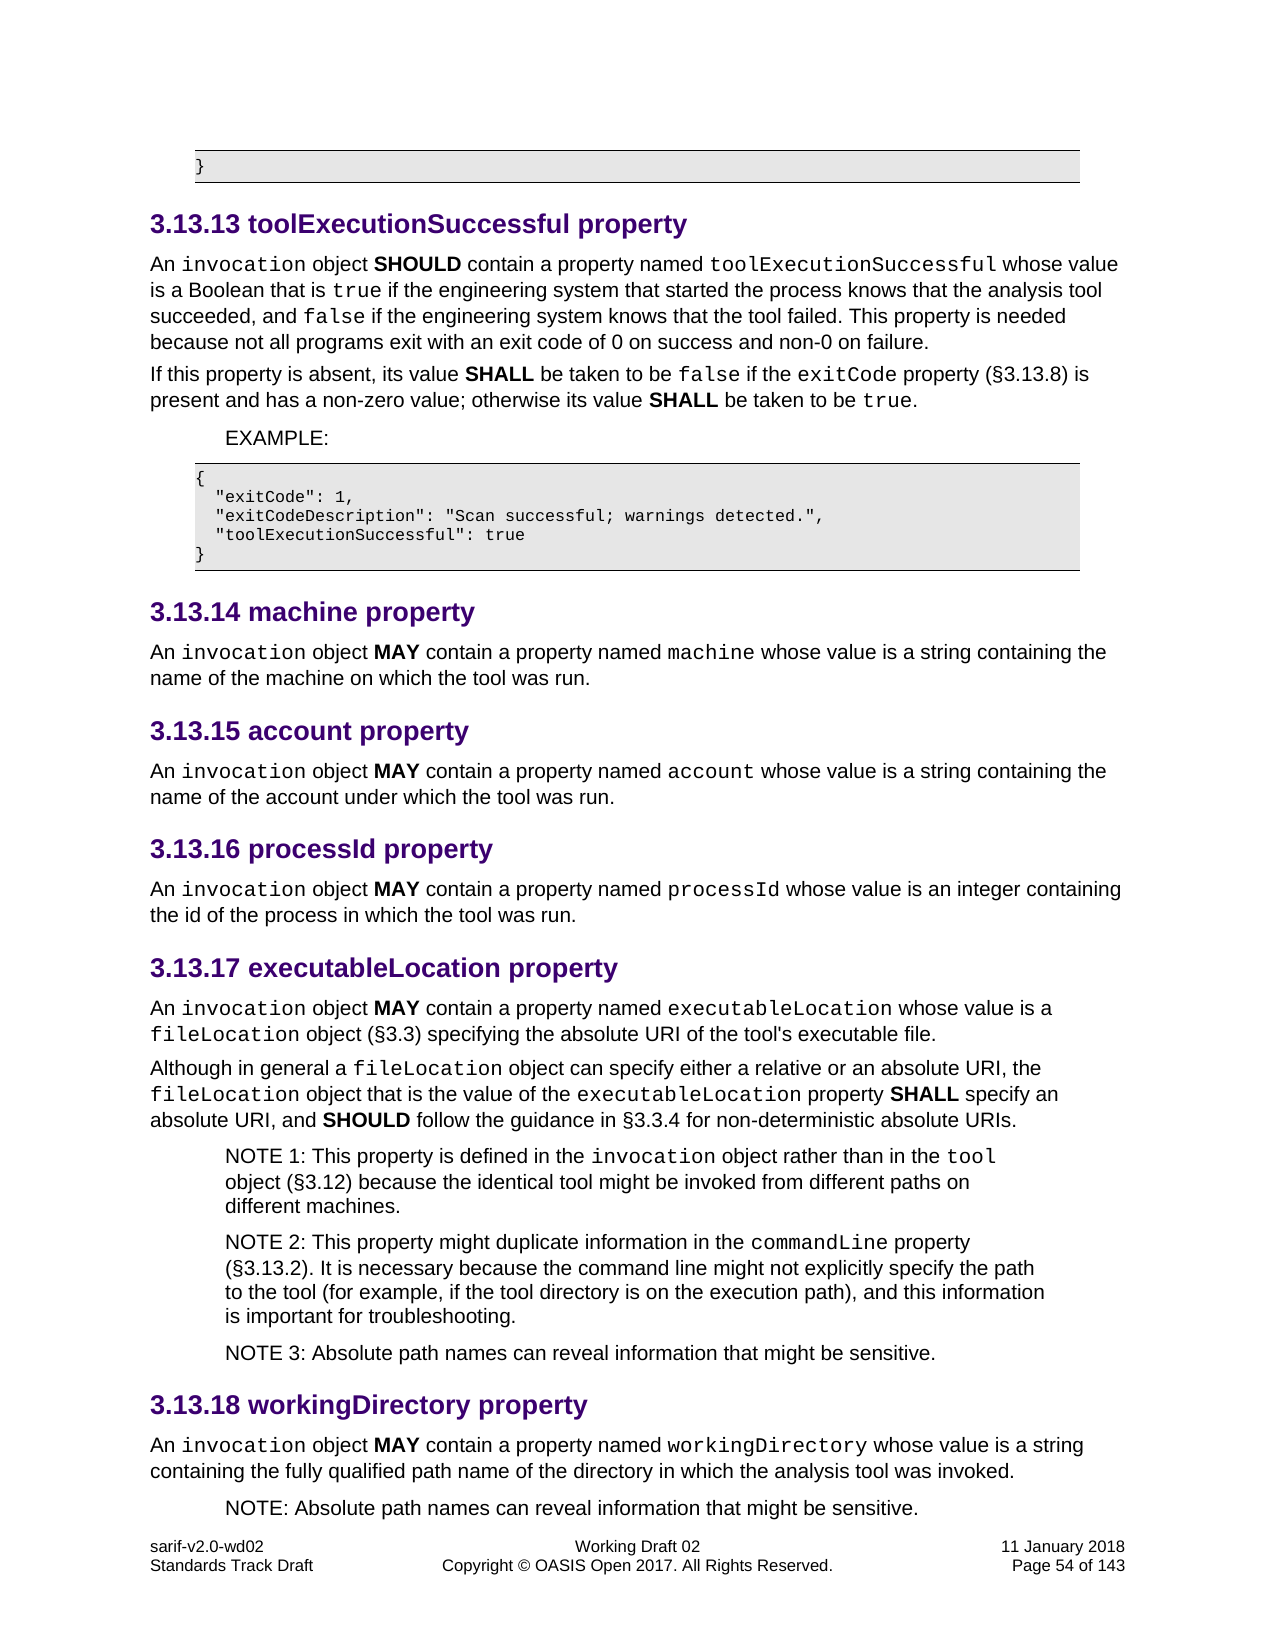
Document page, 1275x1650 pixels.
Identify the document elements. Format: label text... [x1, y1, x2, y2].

subtitle executableLocation property [150, 952, 1125, 983]
text NOTE 1: This property is defined in the invocation object rather than in the tool object (§3.12) because the identical tool might be invoked from different paths on different machines. [225, 1144, 1050, 1218]
text { [195, 464, 1080, 481]
text An invocation object MAY contain a property named executableLocation whose value is a fileLocation object (§3.3) specifying the absolute URI of the tool's executable file. [150, 996, 1125, 1047]
text } [195, 538, 1080, 570]
subtitle account property [150, 715, 1125, 746]
text NOTE: Absolute path names can reveal information that might be sensitive. [225, 1495, 1050, 1519]
text An invocation object MAY contain a property named workingDirectory whose value is a string containing the fully qualified path name of the directory in which the analysis tool was invoked. [150, 1433, 1125, 1483]
text An invocation object MAY contain a property named processId whose value is an integer containing the id of the process in which the tool was run. [150, 877, 1125, 927]
text "toolExecutionSuccessful": true [195, 519, 1080, 538]
subtitle workingDirectory property [150, 1389, 1125, 1421]
text "exitCodeDescription": "Scan successful; warnings detected.", [195, 500, 1080, 519]
text An invocation object MAY contain a property named machine whose value is a string containing the name of the machine on which the tool was run. [150, 640, 1125, 690]
text } [195, 151, 1080, 182]
text An invocation object MAY contain a property named account whose value is a string containing the name of the account under which the tool was run. [150, 759, 1125, 808]
text "exitCode": 1, [195, 481, 1080, 500]
text Although in general a fileLocation object can specify either a relative or an absolute URI, the fileLocation object that is the value of the executableLocation property SHALL specify an absolute URI, and SHOULD follow the guidance in §3.3.4 for non-deterministic absolute URIs. [150, 1056, 1125, 1131]
text If this property is absent, its value SHALL be taken to be false if the exitCode property (§3.13.8) is present and has a non-zero value; otherwise its value SHALL be taken to be true. [150, 362, 1125, 414]
subtitle toolExecutionSuccessful property [150, 208, 1125, 240]
subtitle processId property [150, 833, 1125, 865]
text NOTE 2: This property might duplicate information in the commandLine property (§3.13.2). It is necessary because the command line might not explicitly specify the path to the tool (for example, if the tool directory is on the execution path), and this information is important for troubleshooting. [225, 1230, 1050, 1328]
text An invocation object SHOULD contain a property named toolExecutionSuccessful whose value is a Boolean that is true if the engineering system that started the process knows that the analysis tool succeeded, and false if the engineering system knows that the tool failed. This property is needed because not all programs exit with an exit code of 0 on success and non-0 on failure. [150, 252, 1125, 354]
subtitle machine property [150, 596, 1125, 628]
text NOTE 3: Absolute path names can reveal information that might be sensitive. [225, 1340, 1050, 1364]
text EXAMPLE: [225, 426, 1050, 450]
